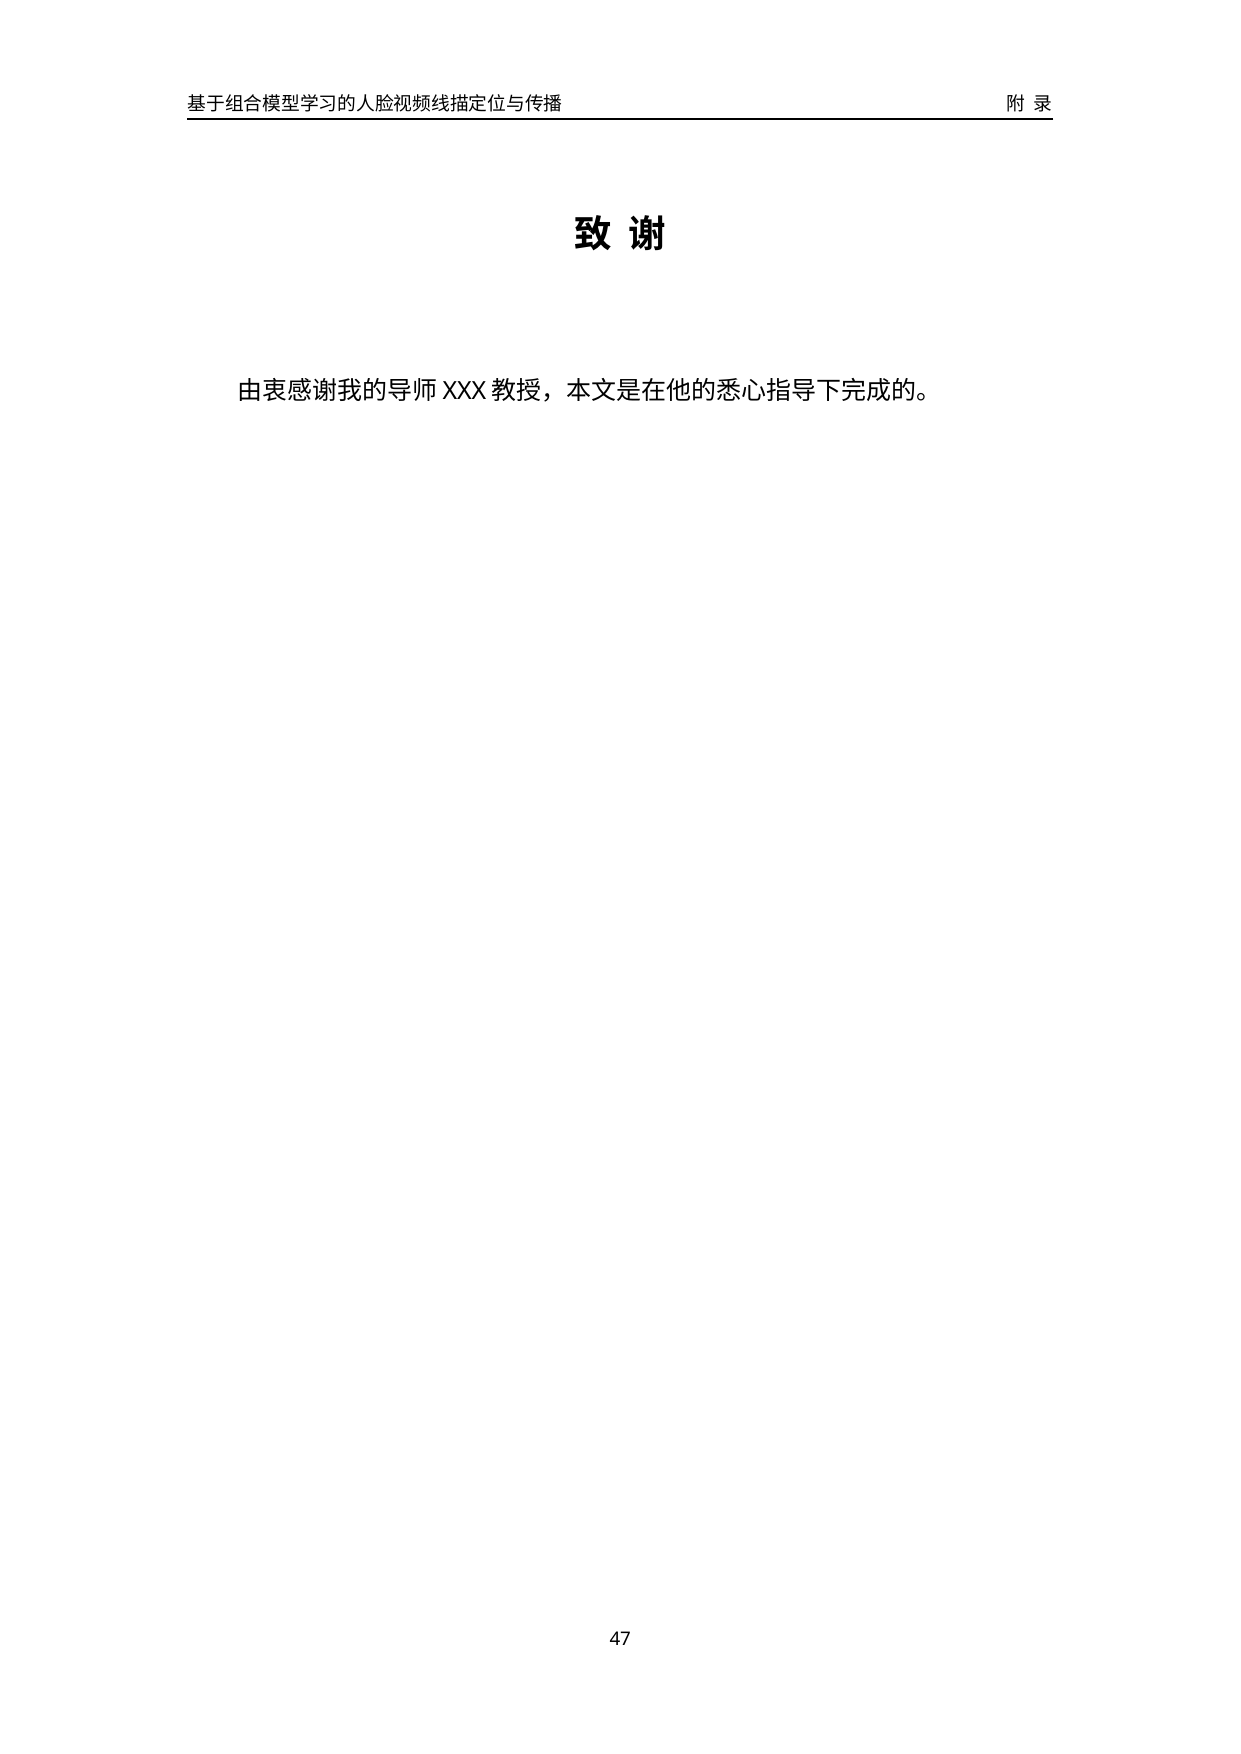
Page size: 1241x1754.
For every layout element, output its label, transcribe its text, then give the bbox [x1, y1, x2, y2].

subtitle 致 谢 [187, 199, 1053, 264]
text 由衷感谢我的导师XXX教授，本文是在他的悉心指导下完成的。 [187, 356, 1053, 421]
